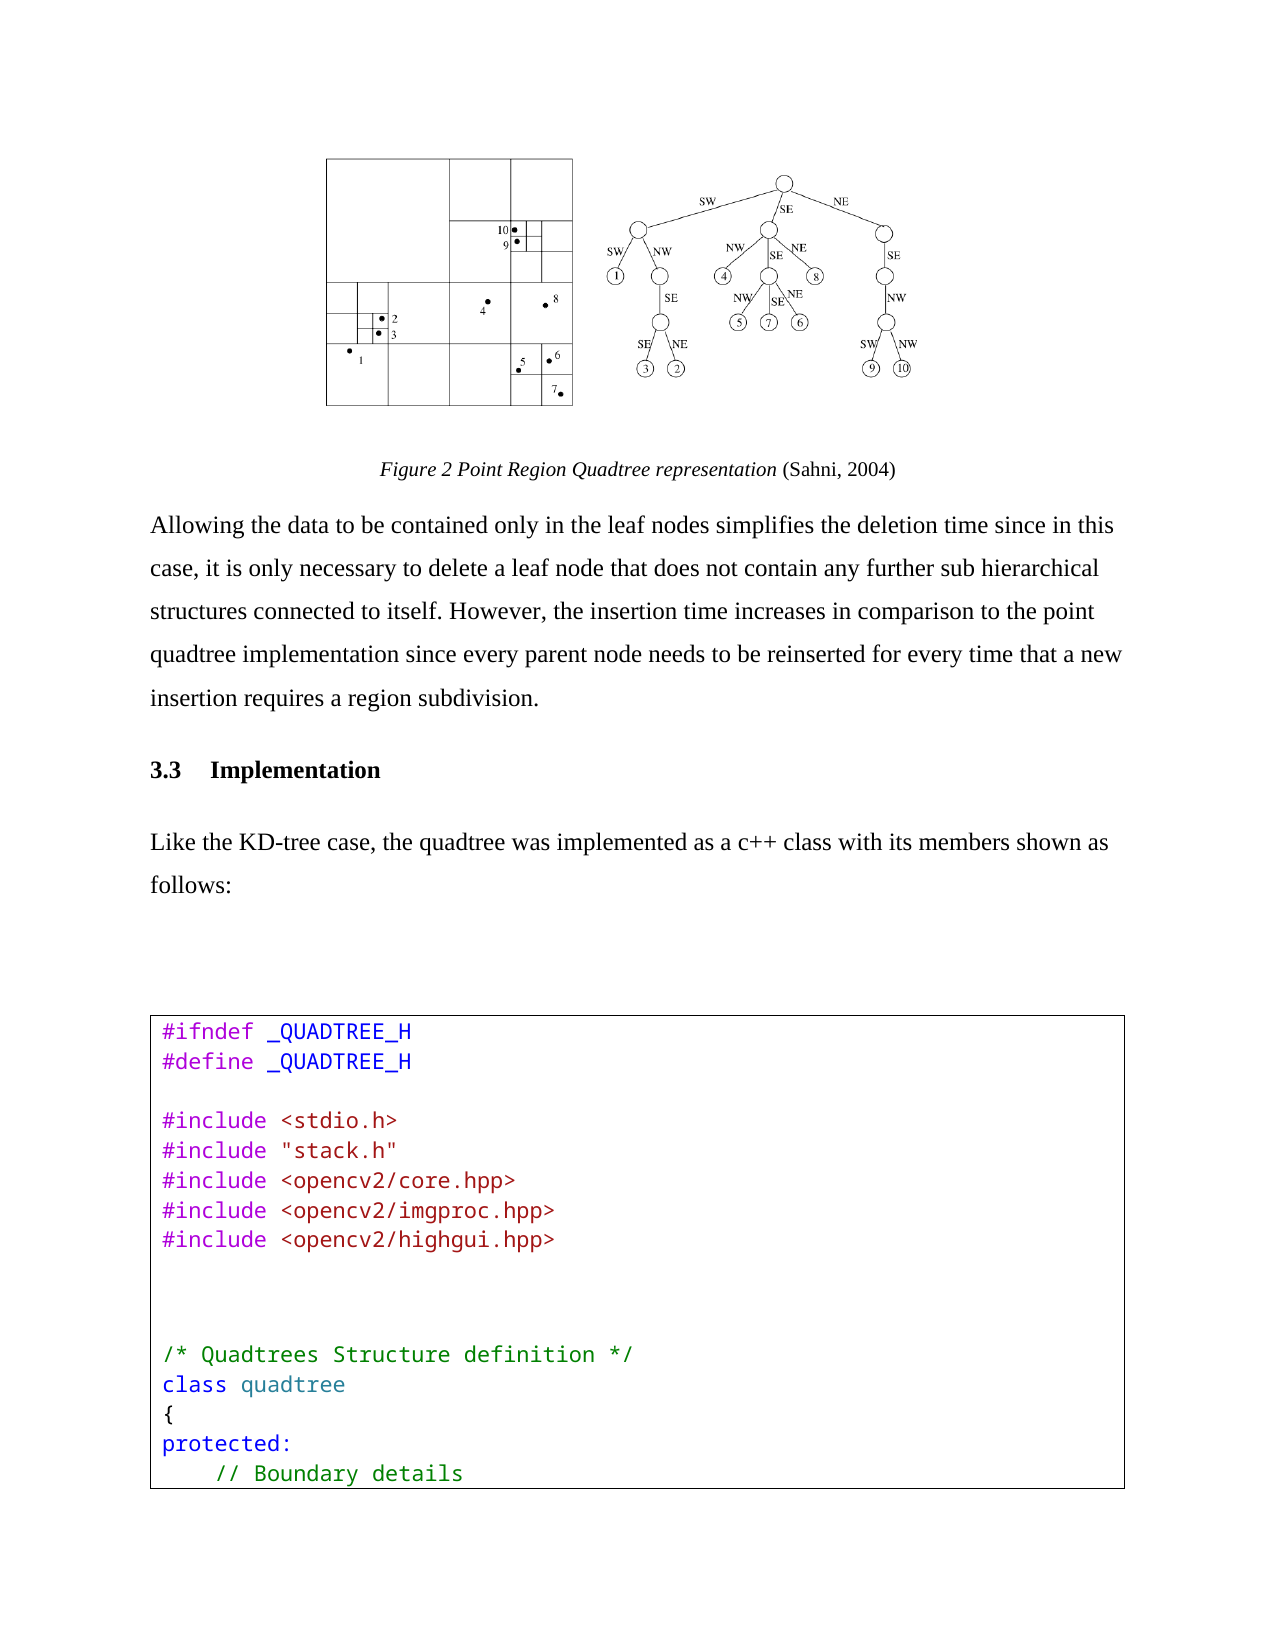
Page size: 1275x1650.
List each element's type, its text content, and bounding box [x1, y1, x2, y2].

text Allowing the data to be contained only in the leaf nodes simplifies the deletion time since in this case, it is only necessary to delete a leaf node that does not contain any further sub hierarchical structures connected to itself. However, the insertion time increases in comparison to the point quadtree implementation since every parent node needs to be reinserted for every time that a new insertion requires a region subdivision. [150, 510, 1125, 711]
subtitle Implementation [150, 755, 1125, 784]
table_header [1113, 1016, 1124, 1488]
picture [317, 150, 958, 414]
text Figure 2 Point Region Quadtree representation (Sahni, 2004) [150, 457, 1125, 481]
text Like the KD-tree case, the quadtree was implemented as a c++ class with its members shown as follows: [150, 827, 1125, 899]
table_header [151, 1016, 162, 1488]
